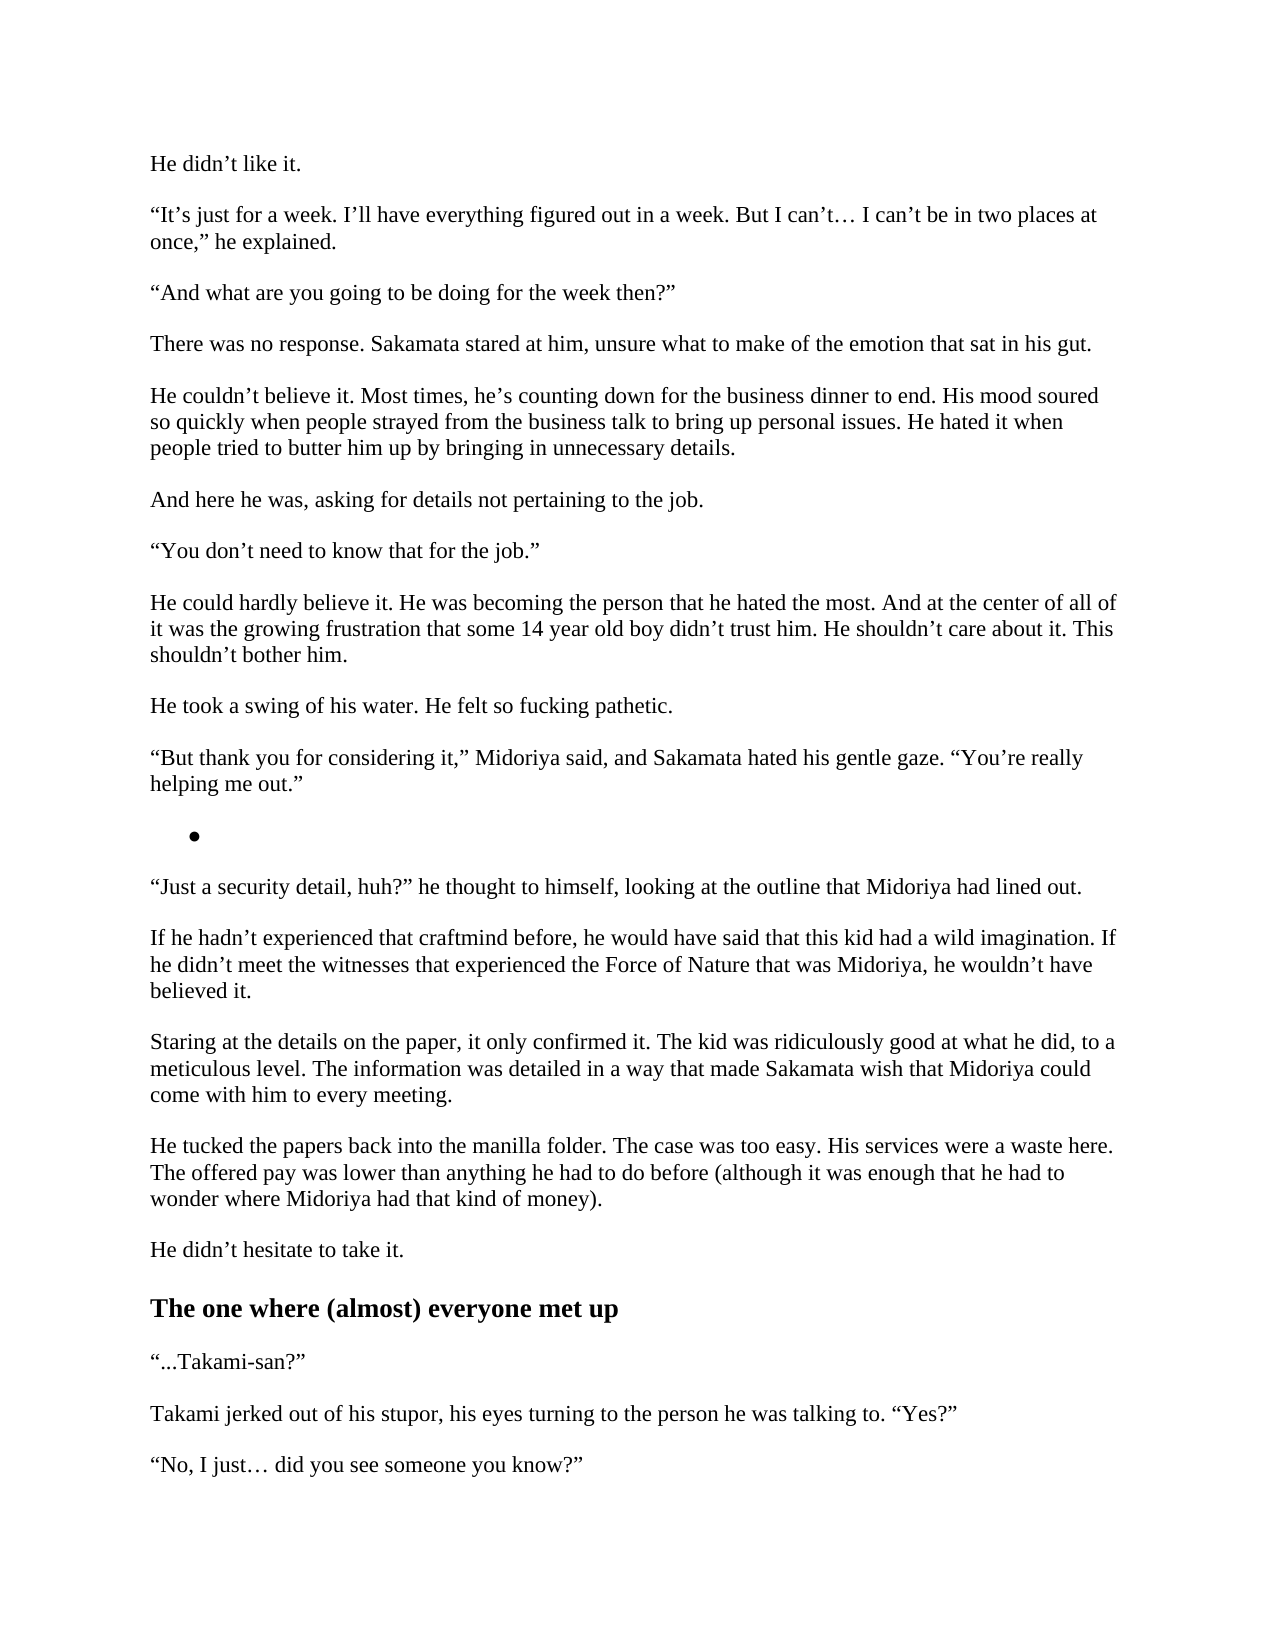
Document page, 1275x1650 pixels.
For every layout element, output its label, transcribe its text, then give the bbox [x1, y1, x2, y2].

text “...Takami-san?” [150, 1348, 1125, 1374]
text “Just a security detail, huh?” he thought to himself, looking at the outline that Midoriya had lined out. [150, 873, 1125, 899]
text “And what are you going to be doing for the week then?” [150, 279, 1125, 305]
text He tucked the papers back into the manilla folder. The case was too easy. His services were a waste here. The offered pay was lower than anything he had to do before (although it was enough that he had to wonder where Midoriya had that kind of money). [150, 1132, 1125, 1212]
subtitle The one where (almost) everyone met up [150, 1292, 1125, 1323]
text He didn’t hesitate to take it. [150, 1237, 1125, 1263]
text He couldn’t believe it. Most times, he’s counting down for the business dinner to end. His mood soured so quickly when people strayed from the business talk to bring up personal issues. He hated it when people tried to butter him up by bringing in unnecessary details. [150, 382, 1125, 461]
text And here he was, asking for details not pertaining to the job. [150, 486, 1125, 512]
text He took a swing of his water. He felt so fucking pathetic. [150, 693, 1125, 719]
text “But thank you for considering it,” Midoriya said, and Sakamata hated his gentle gaze. “You’re really helping me out.” [150, 744, 1125, 797]
text If he hadn’t experienced that craftmind before, he would have said that this kid had a wild imagination. If he didn’t meet the witnesses that experienced the Force of Nature that was Midoriya, he wouldn’t have believed it. [150, 924, 1125, 1003]
text “No, I just… did you see someone you know?” [150, 1451, 1125, 1477]
text “You don’t need to know that for the job.” [150, 537, 1125, 563]
text He could hardly believe it. He was becoming the person that he hated the most. And at the center of all of it was the growing frustration that some 14 year old boy didn’t trust him. He shouldn’t care about it. This shouldn’t bother him. [150, 588, 1125, 668]
text Takami jerked out of his stupor, his eyes turning to the person he was talking to. “Yes?” [150, 1399, 1125, 1426]
text Staring at the details on the paper, it only confirmed it. The kid was ridiculously good at what he did, to a meticulous level. The information was detailed in a way that made Sakamata wish that Midoriya could come with him to every meeting. [150, 1028, 1125, 1107]
text “It’s just for a week. I’ll have everything figured out in a week. But I can’t… I can’t be in two places at once,” he explained. [150, 201, 1125, 254]
text He didn’t like it. [150, 150, 1125, 176]
text There was no response. Sakamata stared at him, unsure what to make of the emotion that sat in his gut. [150, 330, 1125, 357]
